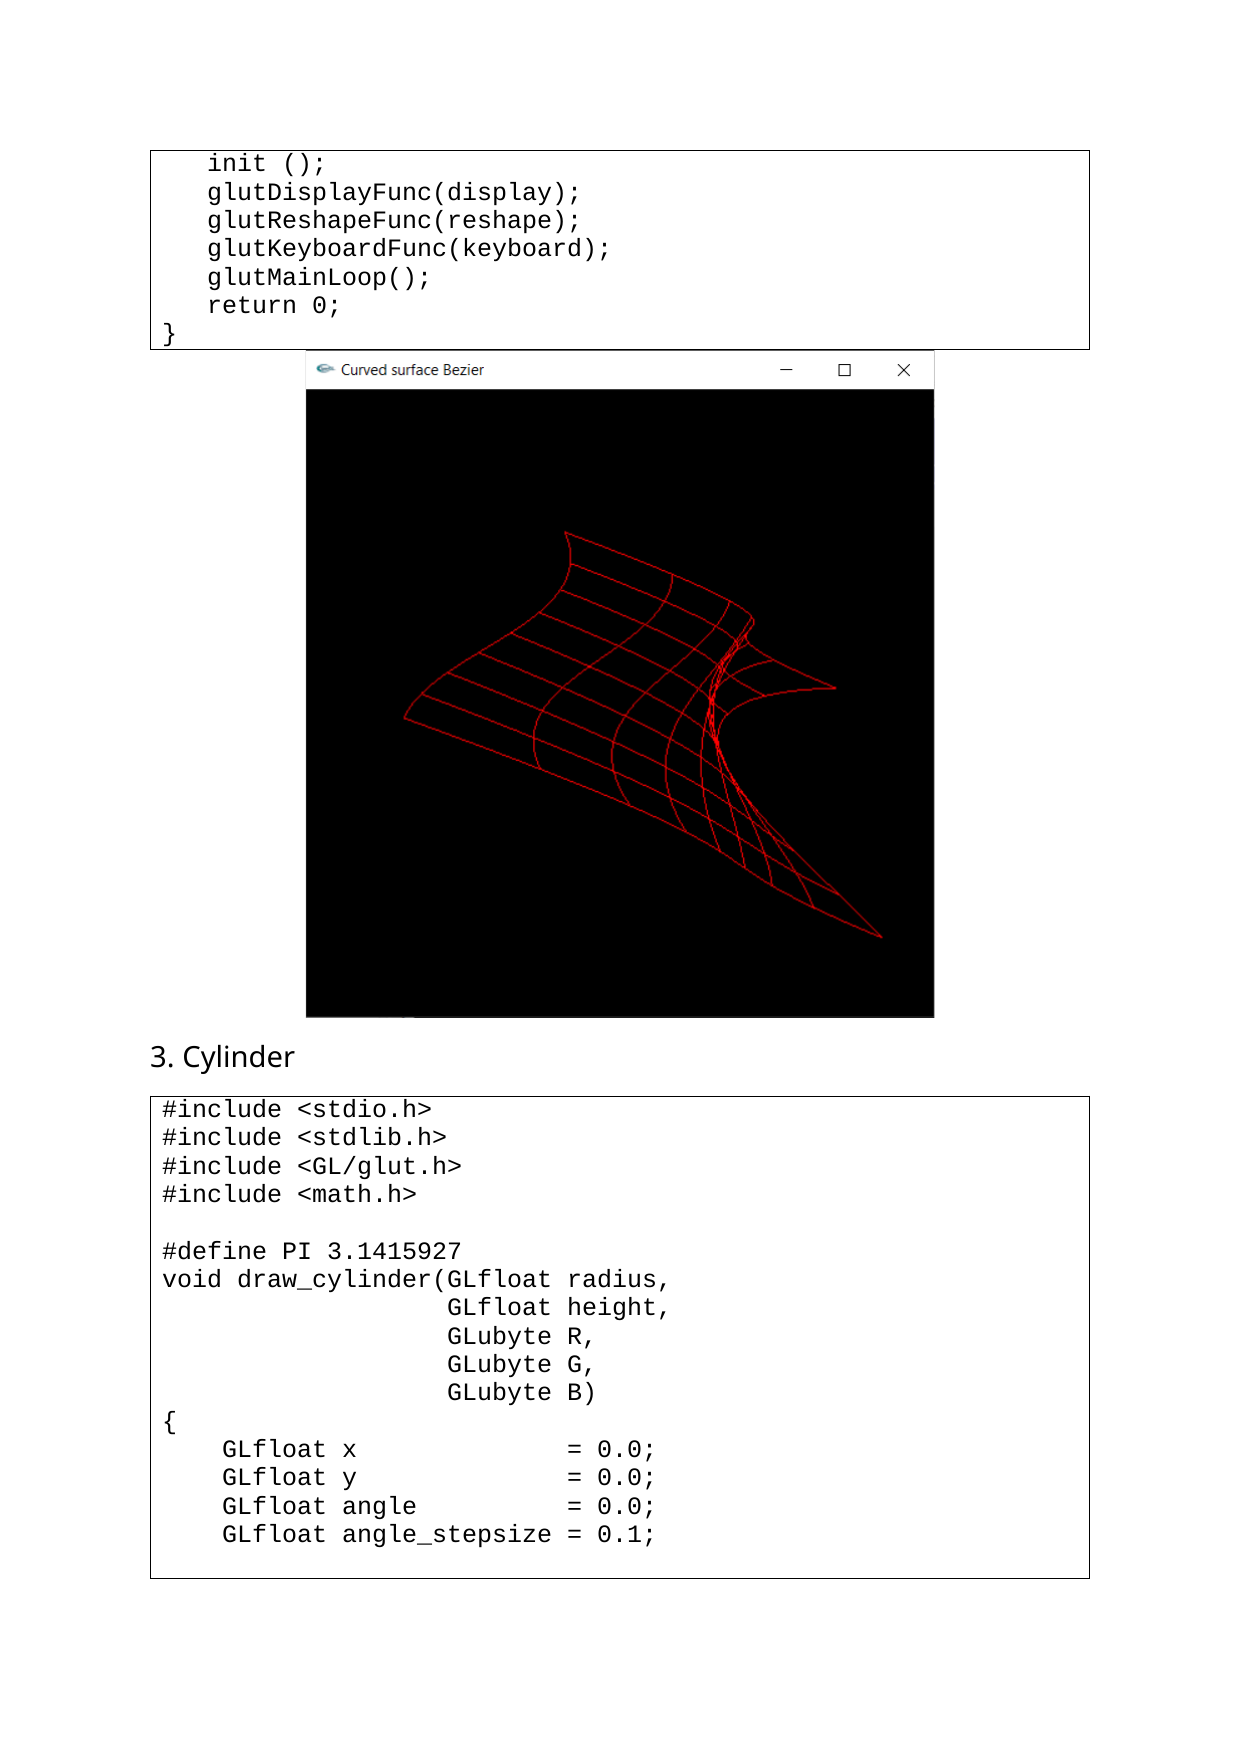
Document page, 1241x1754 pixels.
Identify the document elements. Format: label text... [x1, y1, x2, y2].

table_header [151, 151, 1089, 349]
text 3. Cylinder [150, 1036, 1090, 1076]
picture [305, 350, 935, 1018]
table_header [151, 1097, 1089, 1578]
